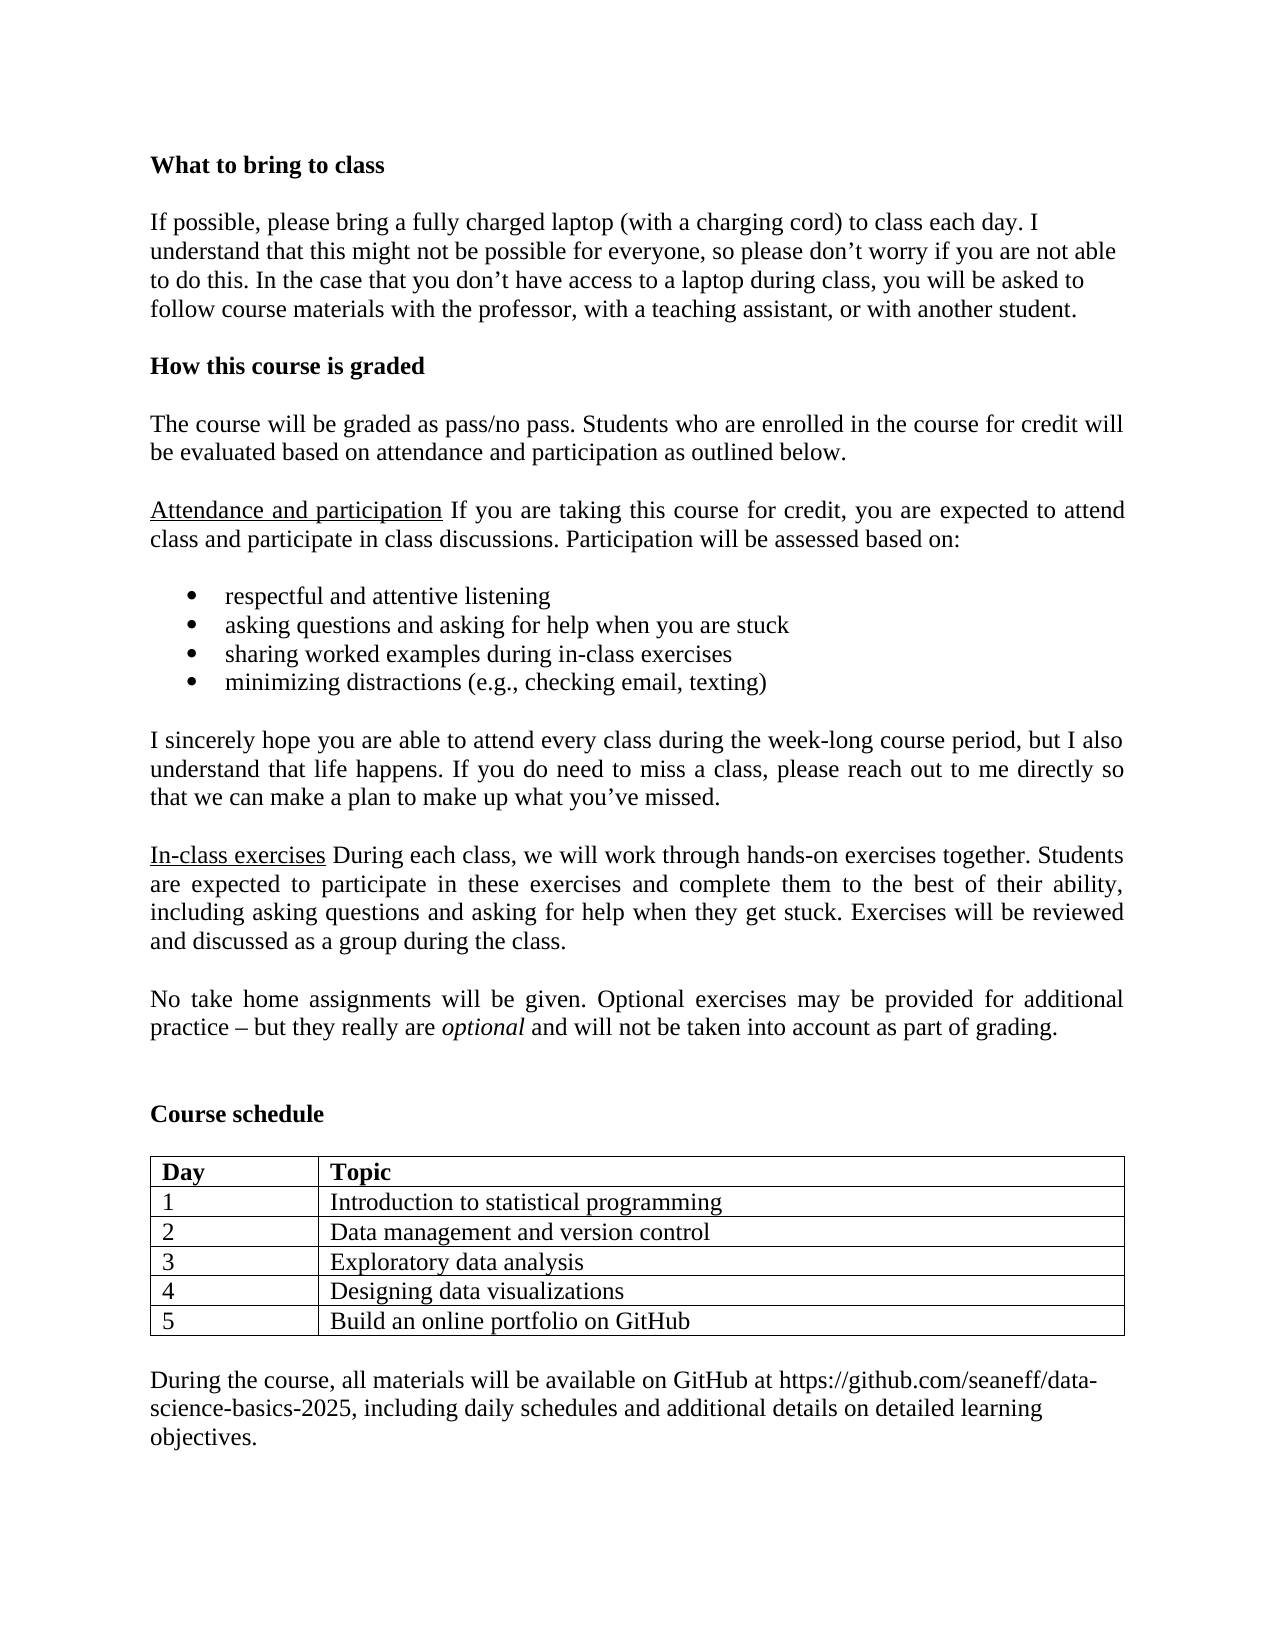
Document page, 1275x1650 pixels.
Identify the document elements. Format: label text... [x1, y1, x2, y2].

text Course schedule [150, 1099, 1125, 1127]
text In-class exercises During each class, we will work through hands-on exercises together. Students are expected to participate in these exercises and complete them to the best of their ability, including asking questions and asking for help when they get stuck. Exercises will be reviewed and discussed as a group during the class. [150, 840, 1125, 955]
list respectful and attentive listening [187, 581, 1125, 610]
text If possible, please bring a fully charged laptop (with a charging cord) to class each day. I understand that this might not be possible for everyone, so please don’t worry if you are not able to do this. In the case that you don’t have access to a laptop during class, you will be asked to follow course materials with the professor, with a teaching assistant, or with another student. [150, 207, 1125, 322]
table_cell 3 [151, 1247, 318, 1275]
table_cell Introduction to statistical programming [319, 1187, 1124, 1216]
text No take home assignments will be given. Optional exercises may be provided for additional practice – but they really are optional and will not be taken into account as part of grading. [150, 984, 1125, 1041]
table_header Day [151, 1157, 318, 1186]
list sharing worked examples during in-class exercises [187, 639, 1125, 667]
table_cell 4 [151, 1276, 318, 1305]
table_cell 2 [151, 1217, 318, 1246]
table_header Topic [319, 1157, 1124, 1186]
list minimizing distractions (e.g., checking email, texting) [187, 667, 1125, 696]
text How this course is graded [150, 351, 1125, 380]
text The course will be graded as pass/no pass. Students who are enrolled in the course for credit will be evaluated based on attendance and participation as outlined below. [150, 409, 1125, 466]
text I sincerely hope you are able to attend every class during the week-long course period, but I also understand that life happens. If you do need to miss a class, please reach out to me directly so that we can make a plan to make up what you’ve missed. [150, 725, 1125, 811]
table_cell Data management and version control [319, 1217, 1124, 1246]
table_cell Build an online portfolio on GitHub [319, 1306, 1124, 1335]
list asking questions and asking for help when you are stuck [187, 610, 1125, 639]
table_cell Designing data visualizations [319, 1276, 1124, 1305]
table_cell 5 [151, 1306, 318, 1335]
text Attendance and participation If you are taking this course for credit, you are expected to attend class and participate in class discussions. Participation will be assessed based on: [150, 495, 1125, 552]
text What to bring to class [150, 150, 1125, 179]
text During the course, all materials will be available on GitHub at https://github.com/seaneff/data-science-basics-2025, including daily schedules and additional details on detailed learning objectives. [150, 1365, 1125, 1451]
table_cell Exploratory data analysis [319, 1247, 1124, 1275]
table_cell 1 [151, 1187, 318, 1216]
